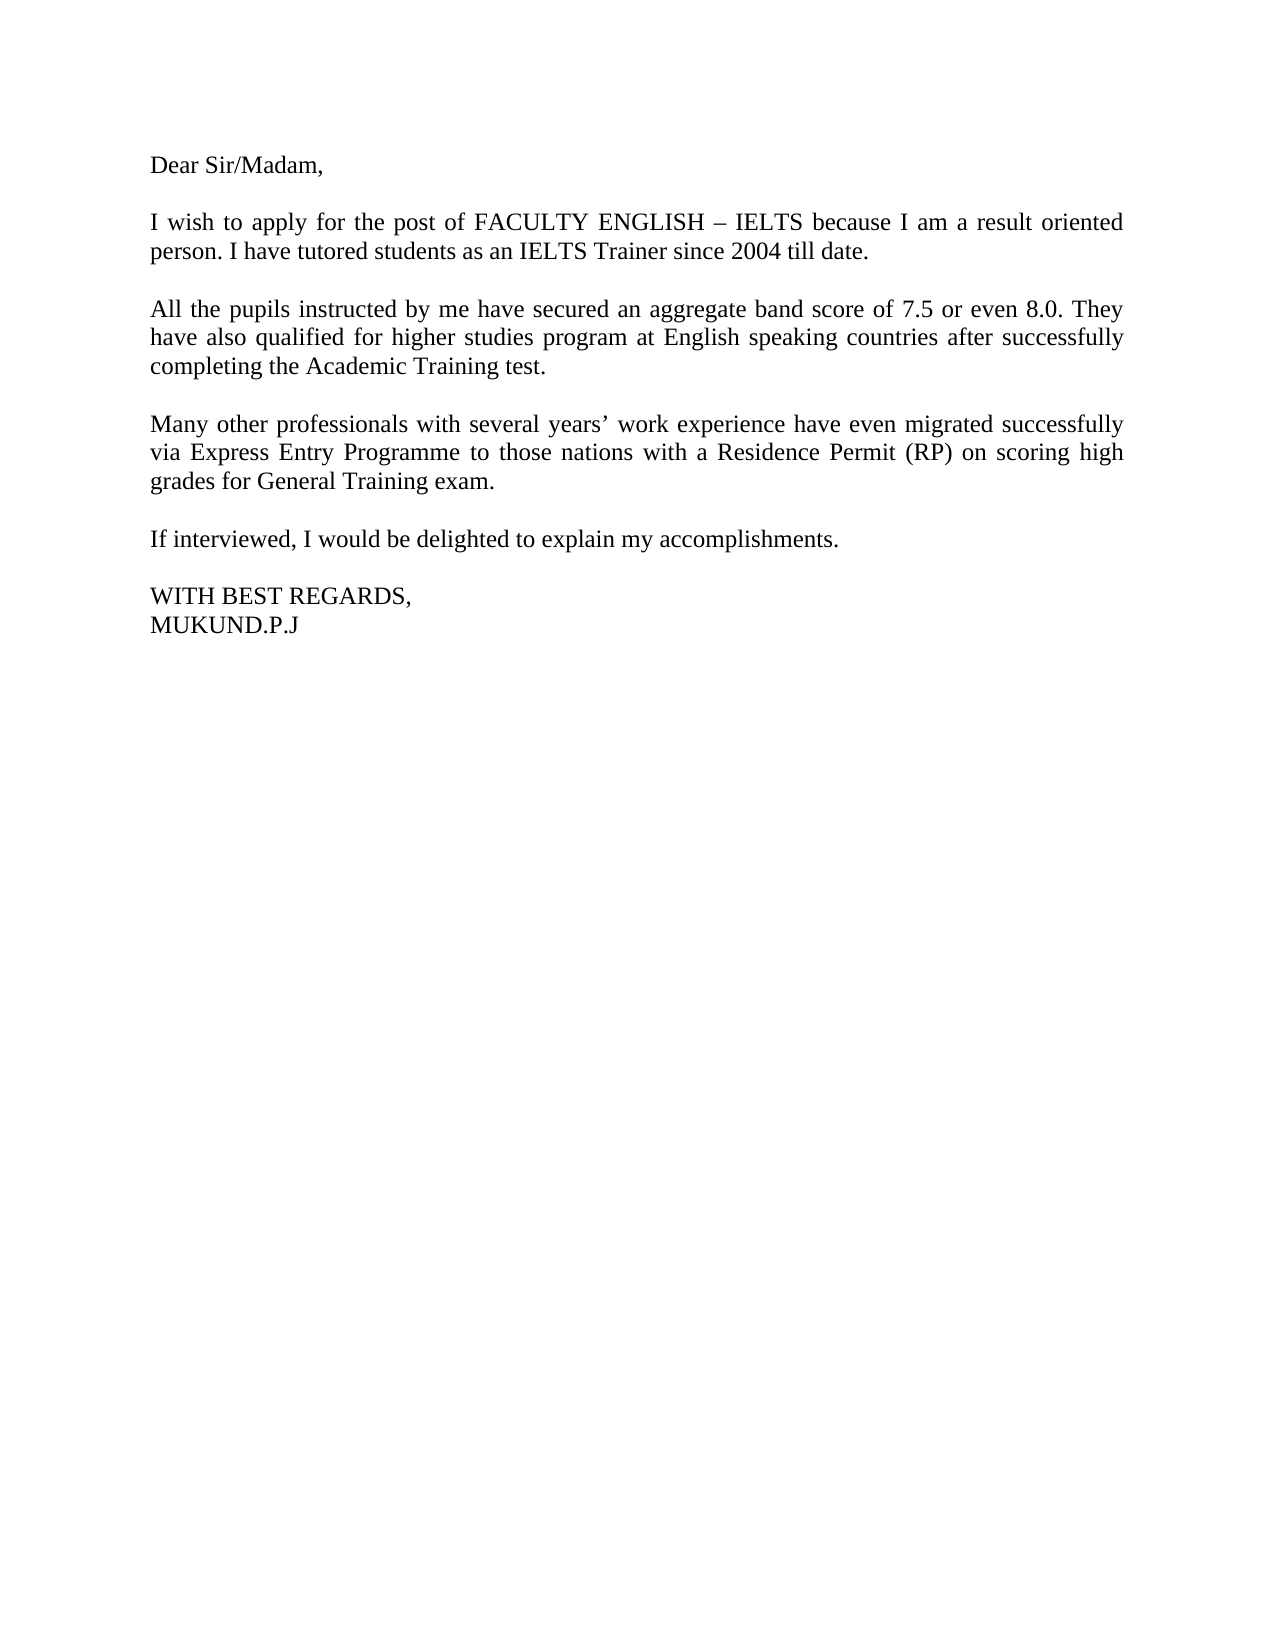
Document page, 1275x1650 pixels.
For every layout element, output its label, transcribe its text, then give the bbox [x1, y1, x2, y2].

text I wish to apply for the post of FACULTY ENGLISH – IELTS because I am a result oriented person. I have tutored students as an IELTS Trainer since 2004 till date. [150, 207, 1125, 265]
text If interviewed, I would be delighted to explain my accomplishments. [150, 524, 1125, 552]
text WITH BEST REGARDS, [150, 581, 1125, 610]
text MUKUND.P.J [150, 610, 1125, 639]
text All the pupils instructed by me have secured an aggregate band score of 7.5 or even 8.0. They have also qualified for higher studies program at English speaking countries after successfully completing the Academic Training test. [150, 294, 1125, 380]
text Many other professionals with several years’ work experience have even migrated successfully via Express Entry Programme to those nations with a Residence Permit (RP) on scoring high grades for General Training exam. [150, 409, 1125, 495]
text Dear Sir/Madam, [150, 150, 1125, 179]
